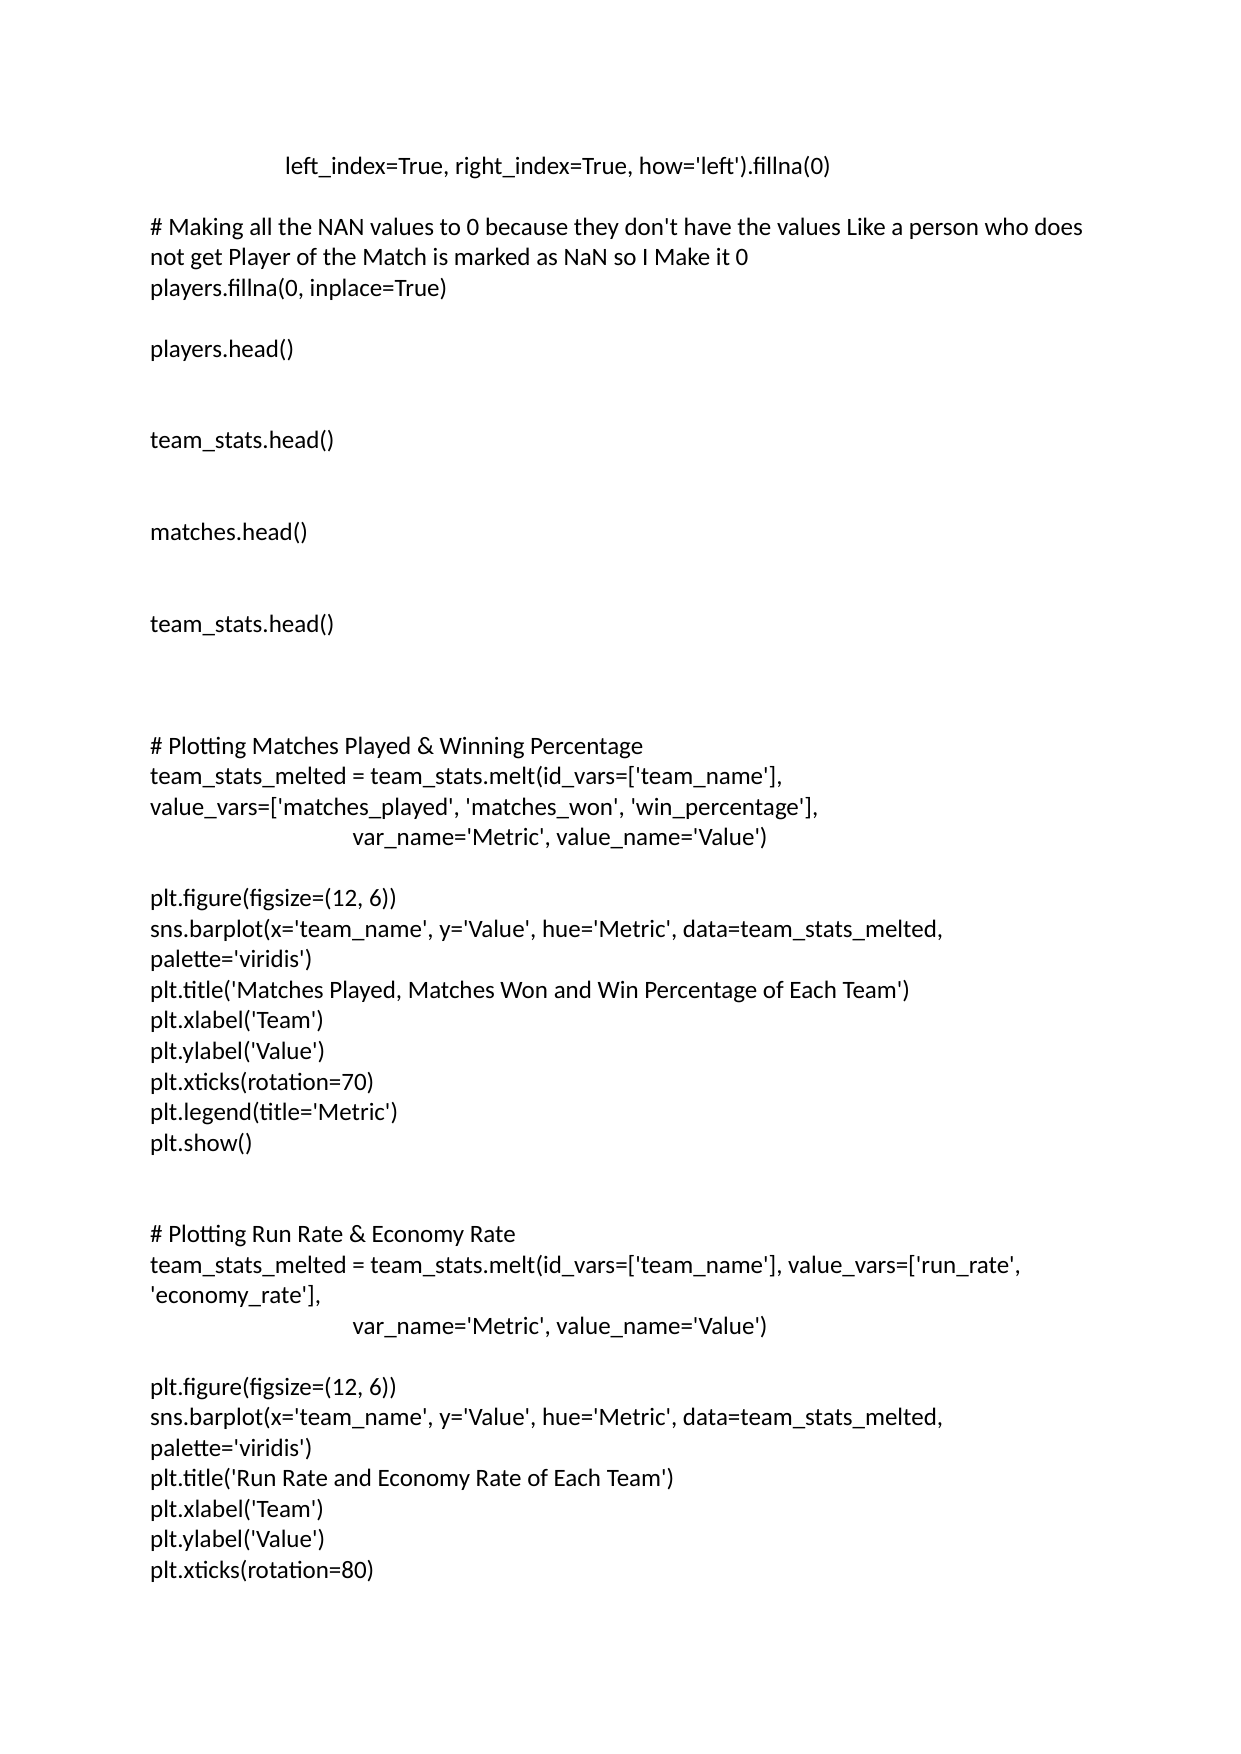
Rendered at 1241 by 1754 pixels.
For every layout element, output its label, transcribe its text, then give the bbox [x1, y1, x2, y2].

text plt.xticks(rotation=80) [150, 1554, 1090, 1584]
text plt.show() [150, 1127, 1090, 1157]
text plt.ylabel('Value') [150, 1523, 1090, 1554]
text players.head() [150, 333, 1090, 364]
text players.fillna(0, inplace=True) [150, 272, 1090, 303]
text team_stats_melted = team_stats.melt(id_vars=['team_name'], value_vars=['matches_played', 'matches_won', 'win_percentage'], [150, 760, 1090, 821]
text var_name='Metric', value_name='Value') [150, 821, 1090, 852]
text # Plotting Run Rate & Economy Rate [150, 1218, 1090, 1249]
text plt.title('Matches Played, Matches Won and Win Percentage of Each Team') [150, 974, 1090, 1004]
text team_stats_melted = team_stats.melt(id_vars=['team_name'], value_vars=['run_rate', 'economy_rate'], [150, 1249, 1090, 1310]
text var_name='Metric', value_name='Value') [150, 1310, 1090, 1340]
text plt.title('Run Rate and Economy Rate of Each Team') [150, 1462, 1090, 1493]
text plt.legend(title='Metric') [150, 1096, 1090, 1127]
text plt.figure(figsize=(12, 6)) [150, 882, 1090, 913]
text plt.ylabel('Value') [150, 1035, 1090, 1066]
text team_stats.head() [150, 608, 1090, 638]
text plt.xticks(rotation=70) [150, 1066, 1090, 1096]
text left_index=True, right_index=True, how='left').fillna(0) [150, 150, 1090, 181]
text # Making all the NAN values to 0 because they don't have the values Like a person who does not get Player of the Match is marked as NaN so I Make it 0 [150, 211, 1090, 272]
text # Plotting Matches Played & Winning Percentage [150, 730, 1090, 760]
text sns.barplot(x='team_name', y='Value', hue='Metric', data=team_stats_melted, palette='viridis') [150, 913, 1090, 974]
text team_stats.head() [150, 425, 1090, 455]
text plt.xlabel('Team') [150, 1004, 1090, 1035]
text plt.figure(figsize=(12, 6)) [150, 1371, 1090, 1401]
text sns.barplot(x='team_name', y='Value', hue='Metric', data=team_stats_melted, palette='viridis') [150, 1401, 1090, 1462]
text plt.xlabel('Team') [150, 1493, 1090, 1523]
text matches.head() [150, 516, 1090, 547]
